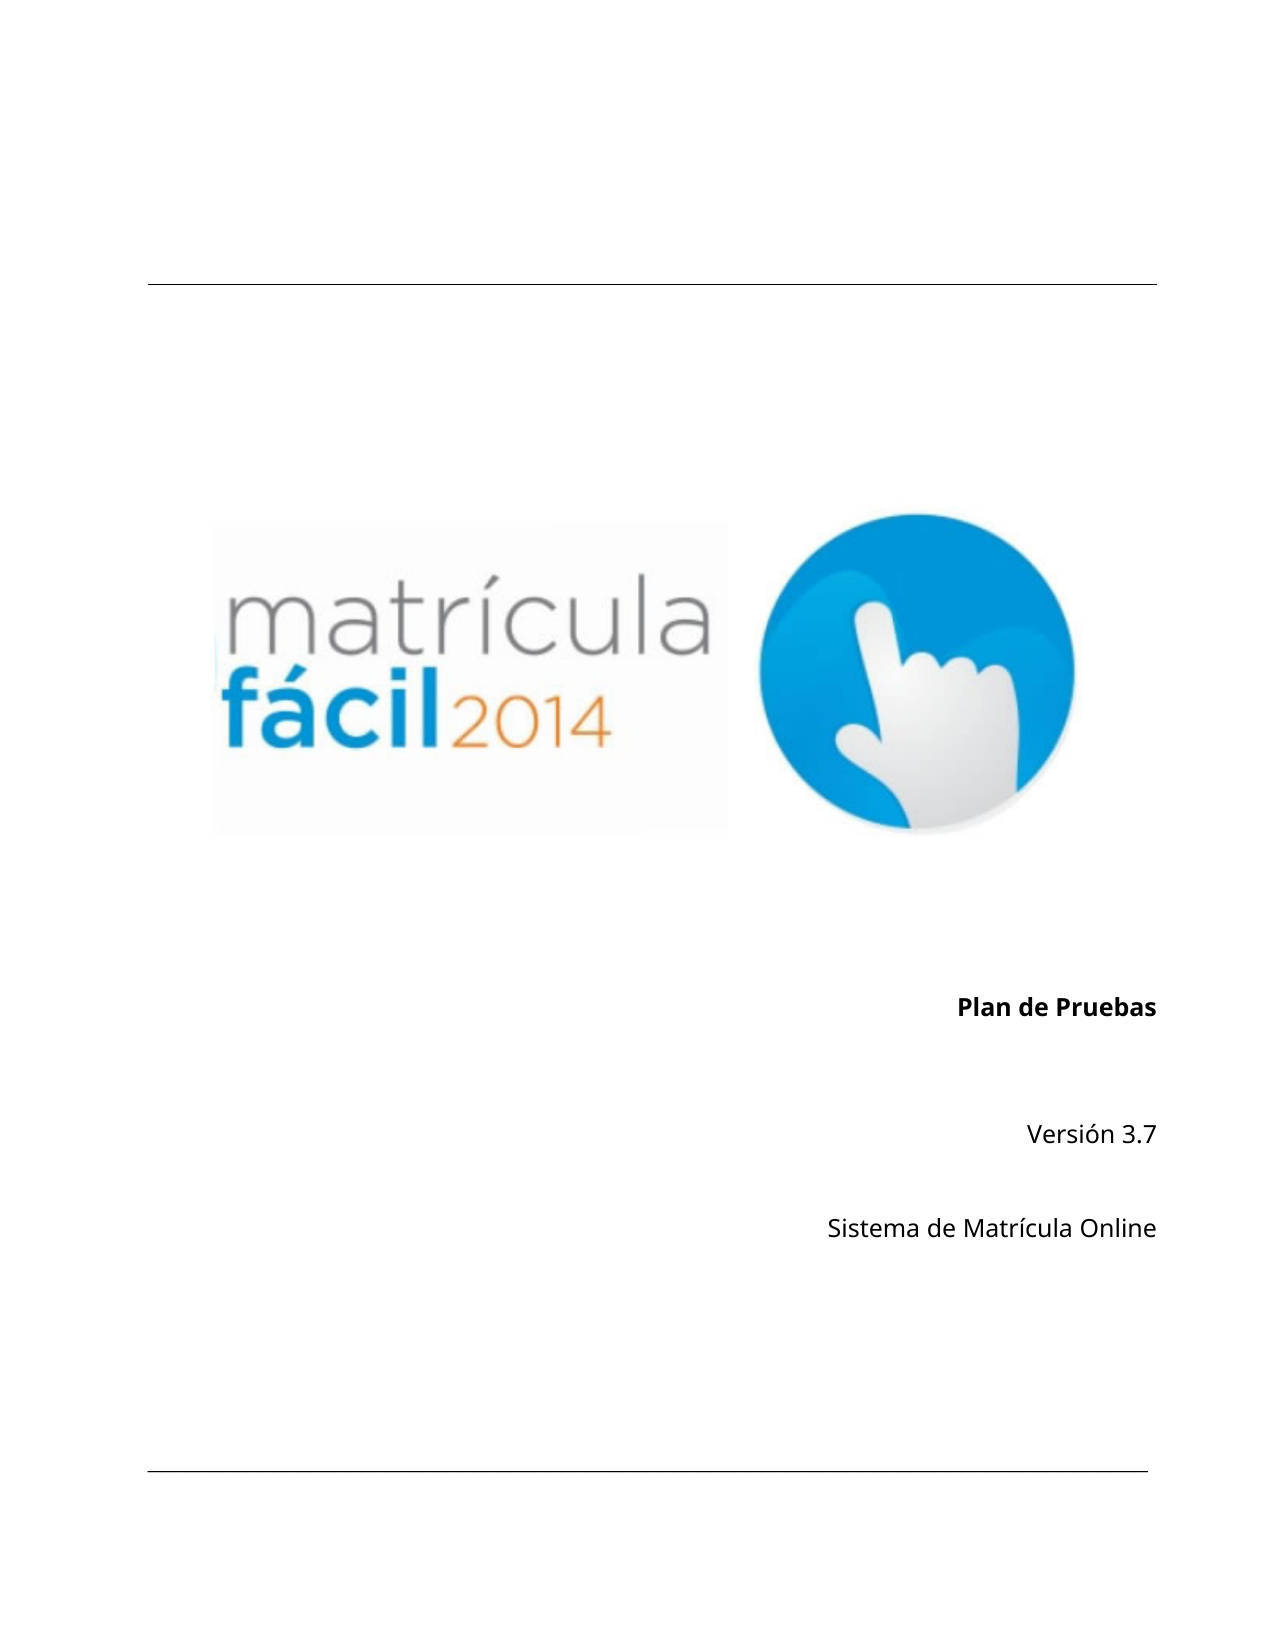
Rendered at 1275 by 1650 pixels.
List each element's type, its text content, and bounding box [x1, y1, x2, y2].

picture [147, 407, 1097, 962]
text Plan de Pruebas [148, 990, 1157, 1024]
text Versión 3.7 [148, 1117, 1157, 1151]
text Sistema de Matrícula Online [148, 1210, 1157, 1244]
